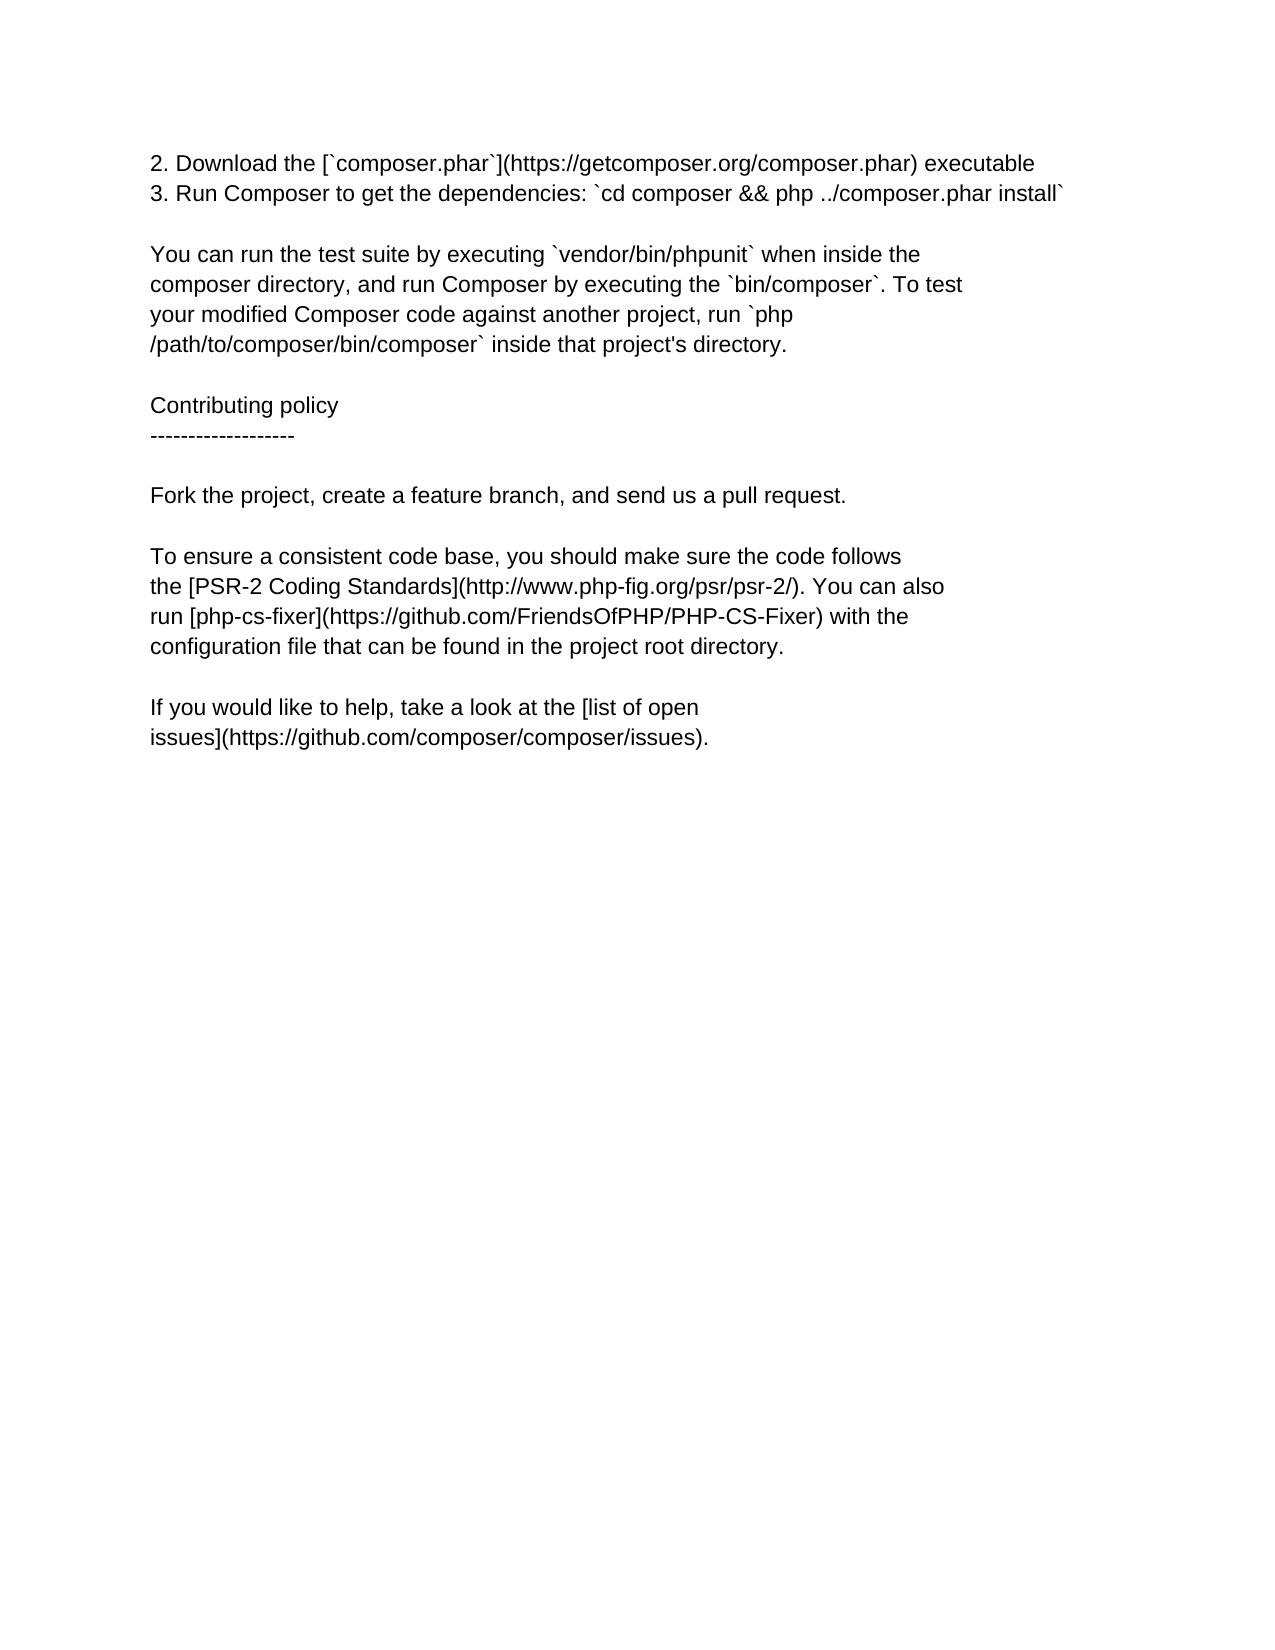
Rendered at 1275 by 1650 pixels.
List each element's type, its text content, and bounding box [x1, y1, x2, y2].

text run [php-cs-fixer](https://github.com/FriendsOfPHP/PHP-CS-Fixer) with the [150, 603, 1125, 629]
text Contributing policy [150, 392, 1125, 418]
text configuration file that can be found in the project root directory. [150, 633, 1125, 660]
text 2. Download the [`composer.phar`](https://getcomposer.org/composer.phar) executable [150, 150, 1125, 176]
text the [PSR-2 Coding Standards](http://www.php-fig.org/psr/psr-2/). You can also [150, 573, 1125, 599]
text your modified Composer code against another project, run `php [150, 301, 1125, 327]
text composer directory, and run Composer by executing the `bin/composer`. To test [150, 271, 1125, 297]
text ------------------- [150, 422, 1125, 448]
text 3. Run Composer to get the dependencies: `cd composer && php ../composer.phar install` [150, 180, 1125, 207]
text If you would like to help, take a look at the [list of open issues](https://github.com/composer/composer/issues). [150, 694, 1125, 750]
text To ensure a consistent code base, you should make sure the code follows [150, 543, 1125, 569]
text Fork the project, create a feature branch, and send us a pull request. [150, 482, 1125, 509]
text You can run the test suite by executing `vendor/bin/phpunit` when inside the [150, 241, 1125, 267]
text /path/to/composer/bin/composer` inside that project's directory. [150, 331, 1125, 358]
